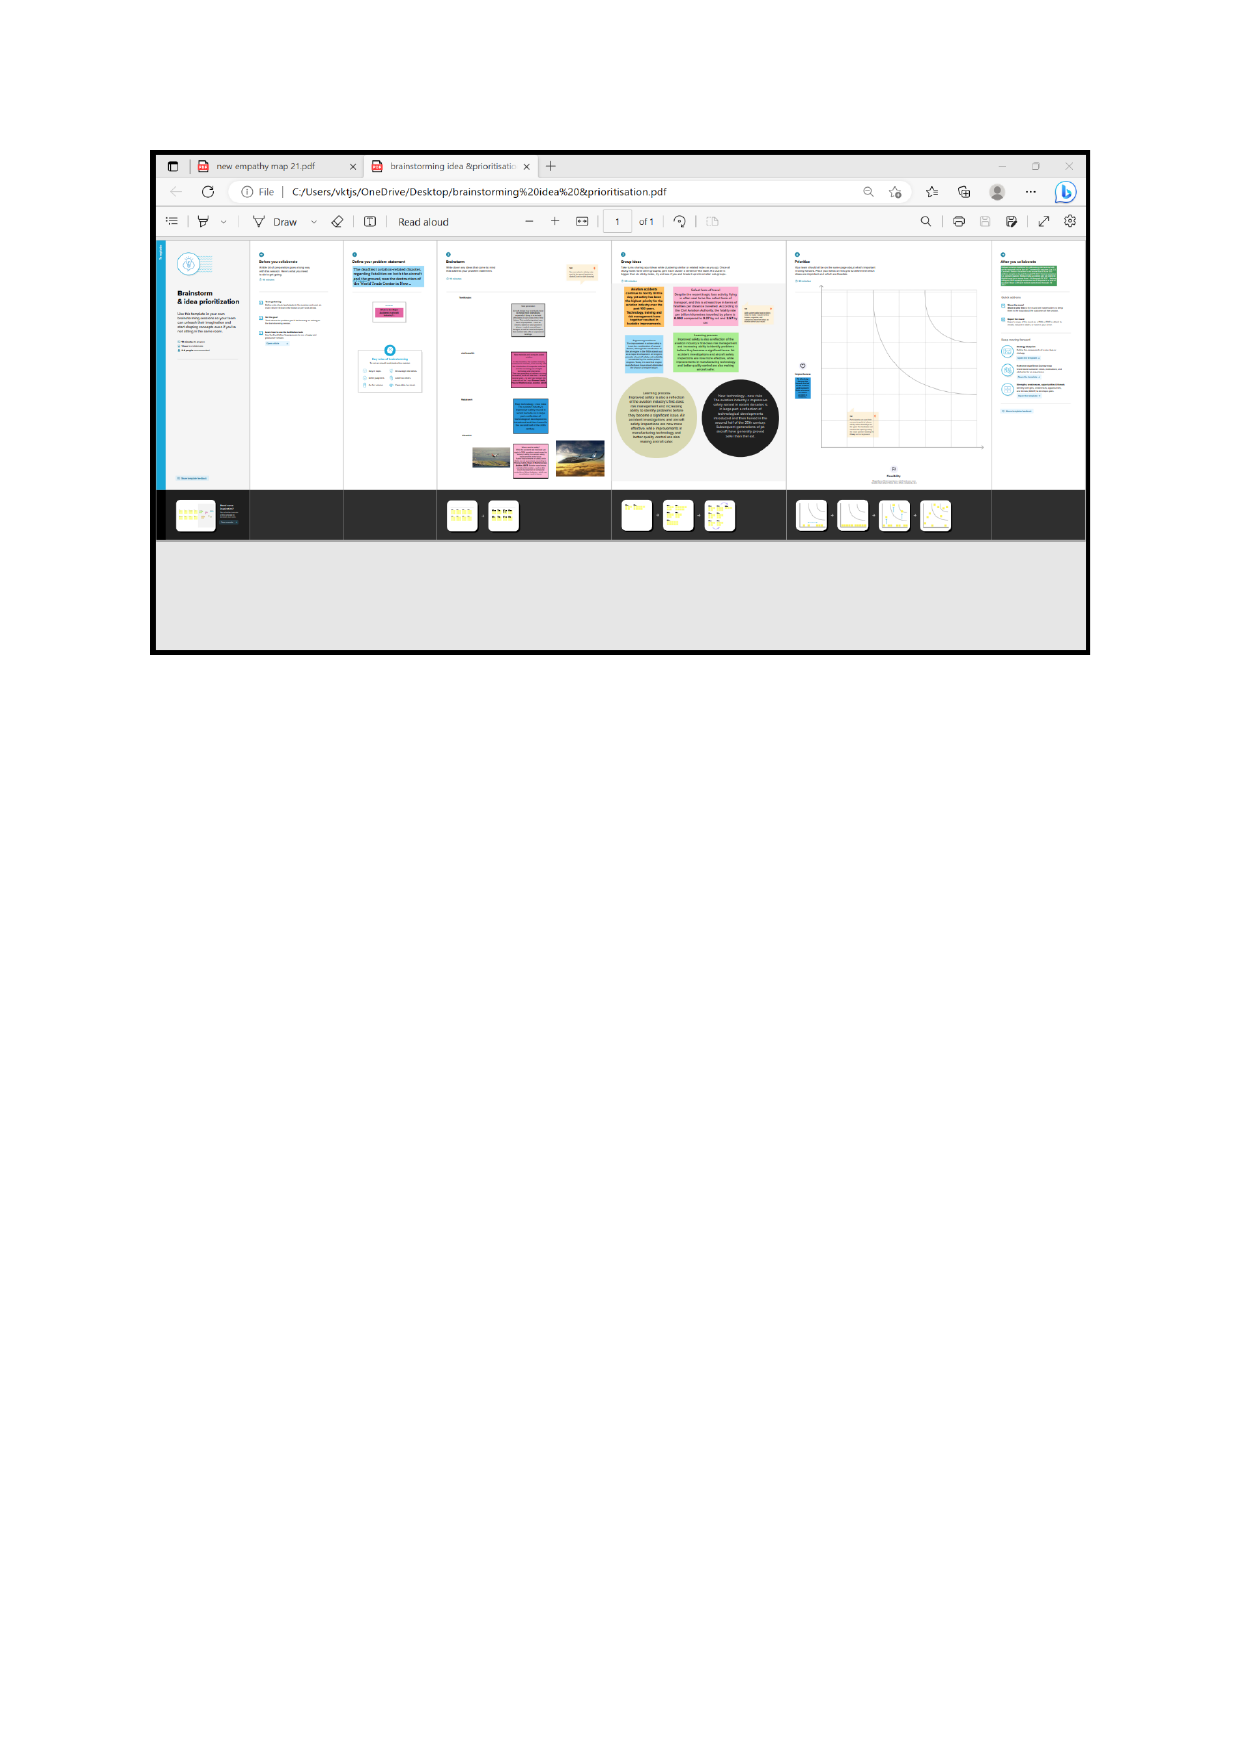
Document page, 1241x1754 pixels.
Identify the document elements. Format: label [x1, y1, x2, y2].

picture [150, 150, 1091, 655]
